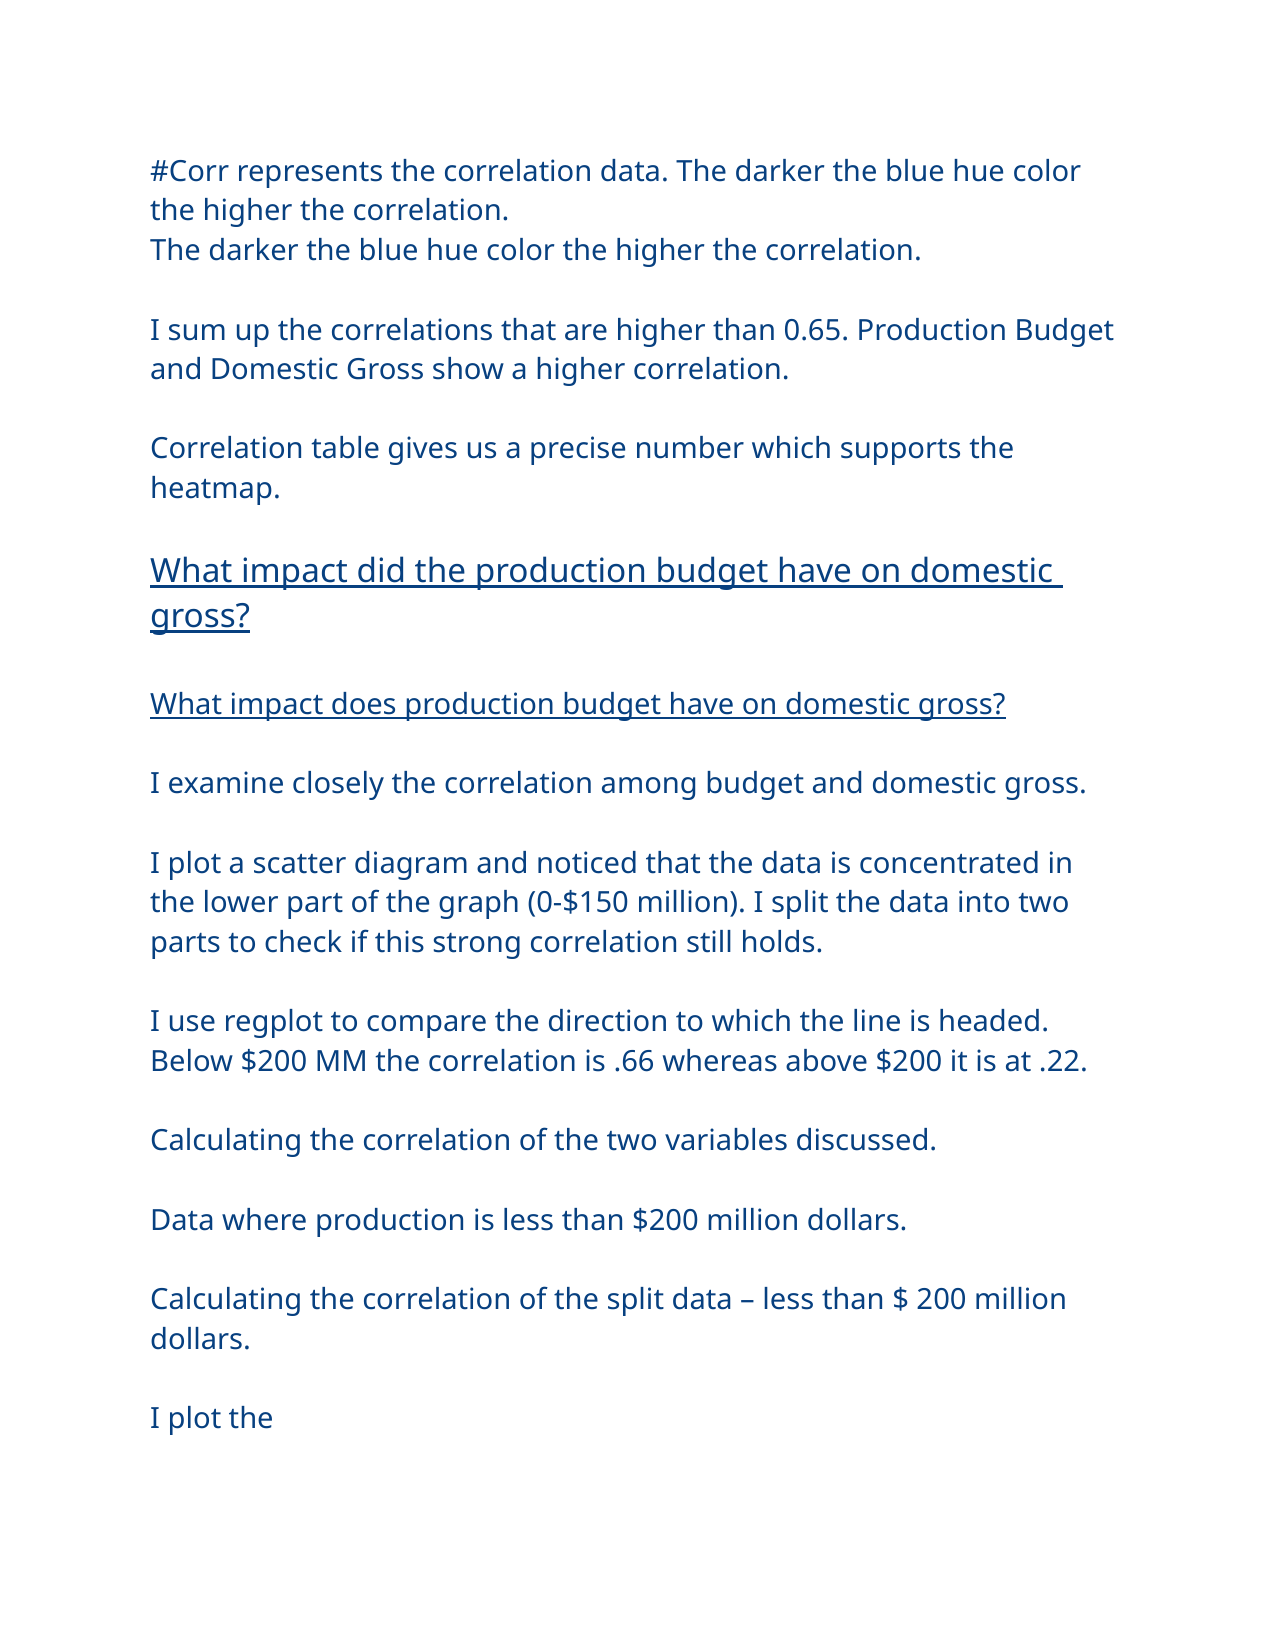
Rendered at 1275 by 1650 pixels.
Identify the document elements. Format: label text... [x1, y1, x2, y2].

text Calculating the correlation of the split data – less than $ 200 million dollars. [150, 1278, 1125, 1358]
text Correlation table gives us a precise number which supports the heatmap. [150, 428, 1125, 507]
text The darker the blue hue color the higher the correlation. [150, 229, 1125, 269]
text I examine closely the correlation among budget and domestic gross. [150, 762, 1125, 802]
text I plot a scatter diagram and noticed that the data is concentrated in the lower part of the graph (0-$150 million). I split the data into two parts to check if this strong correlation still holds. [150, 842, 1125, 961]
text I plot the [150, 1397, 1125, 1437]
text Data where production is less than $200 million dollars. [150, 1199, 1125, 1239]
text I use regplot to compare the direction to which the line is headed. Below $200 MM the correlation is .66 whereas above $200 it is at .22. [150, 1001, 1125, 1080]
text What impact did the production budget have on domestic gross? [150, 547, 1125, 638]
text Calculating the correlation of the two variables discussed. [150, 1120, 1125, 1159]
text I sum up the correlations that are higher than 0.65. Production Budget and Domestic Gross show a higher correlation. [150, 309, 1125, 388]
text What impact does production budget have on domestic gross? [150, 683, 1125, 723]
text #Corr represents the correlation data. The darker the blue hue color the higher the correlation. [150, 150, 1125, 229]
